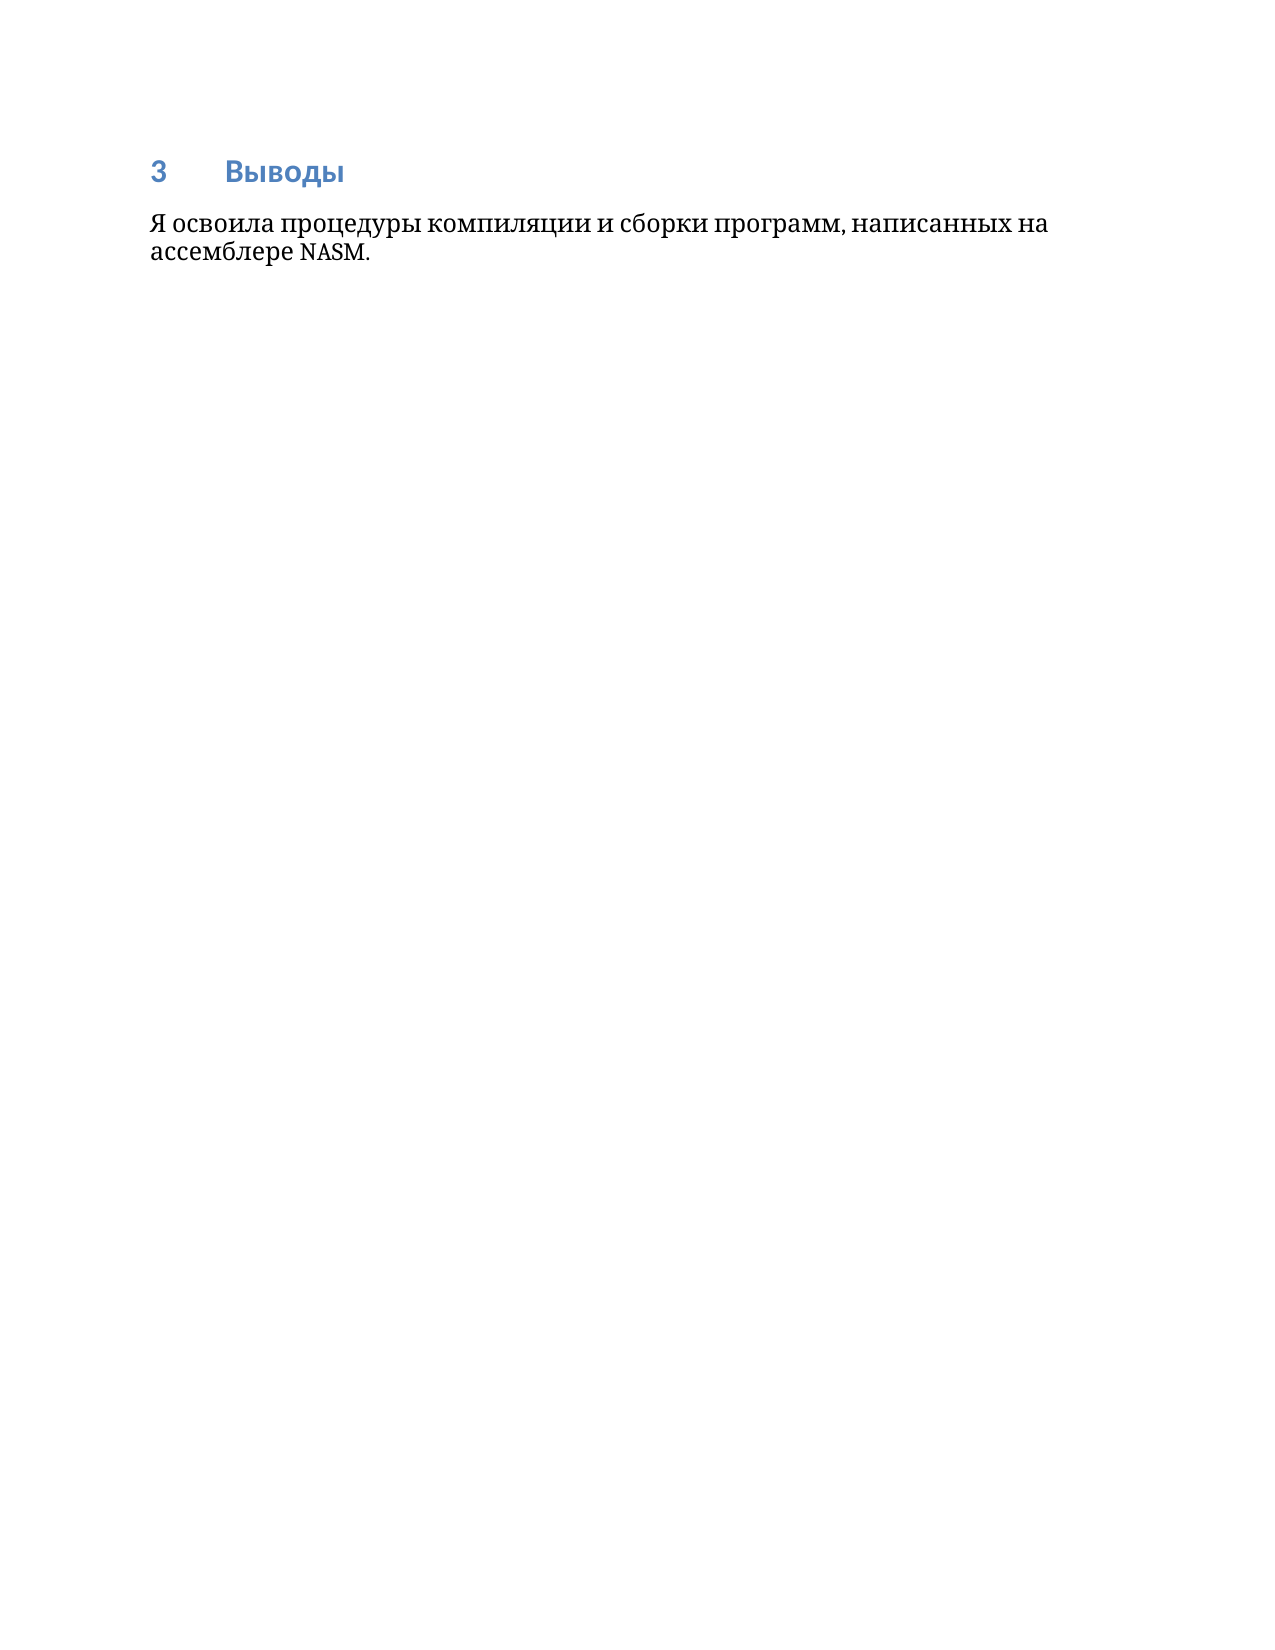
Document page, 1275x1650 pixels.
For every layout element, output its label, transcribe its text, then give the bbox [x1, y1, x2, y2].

text Я освоила процедуры компиляции и сборки программ, написанных на ассемблере NASM. [150, 209, 1125, 267]
subtitle 3 Выводы [150, 150, 1125, 191]
